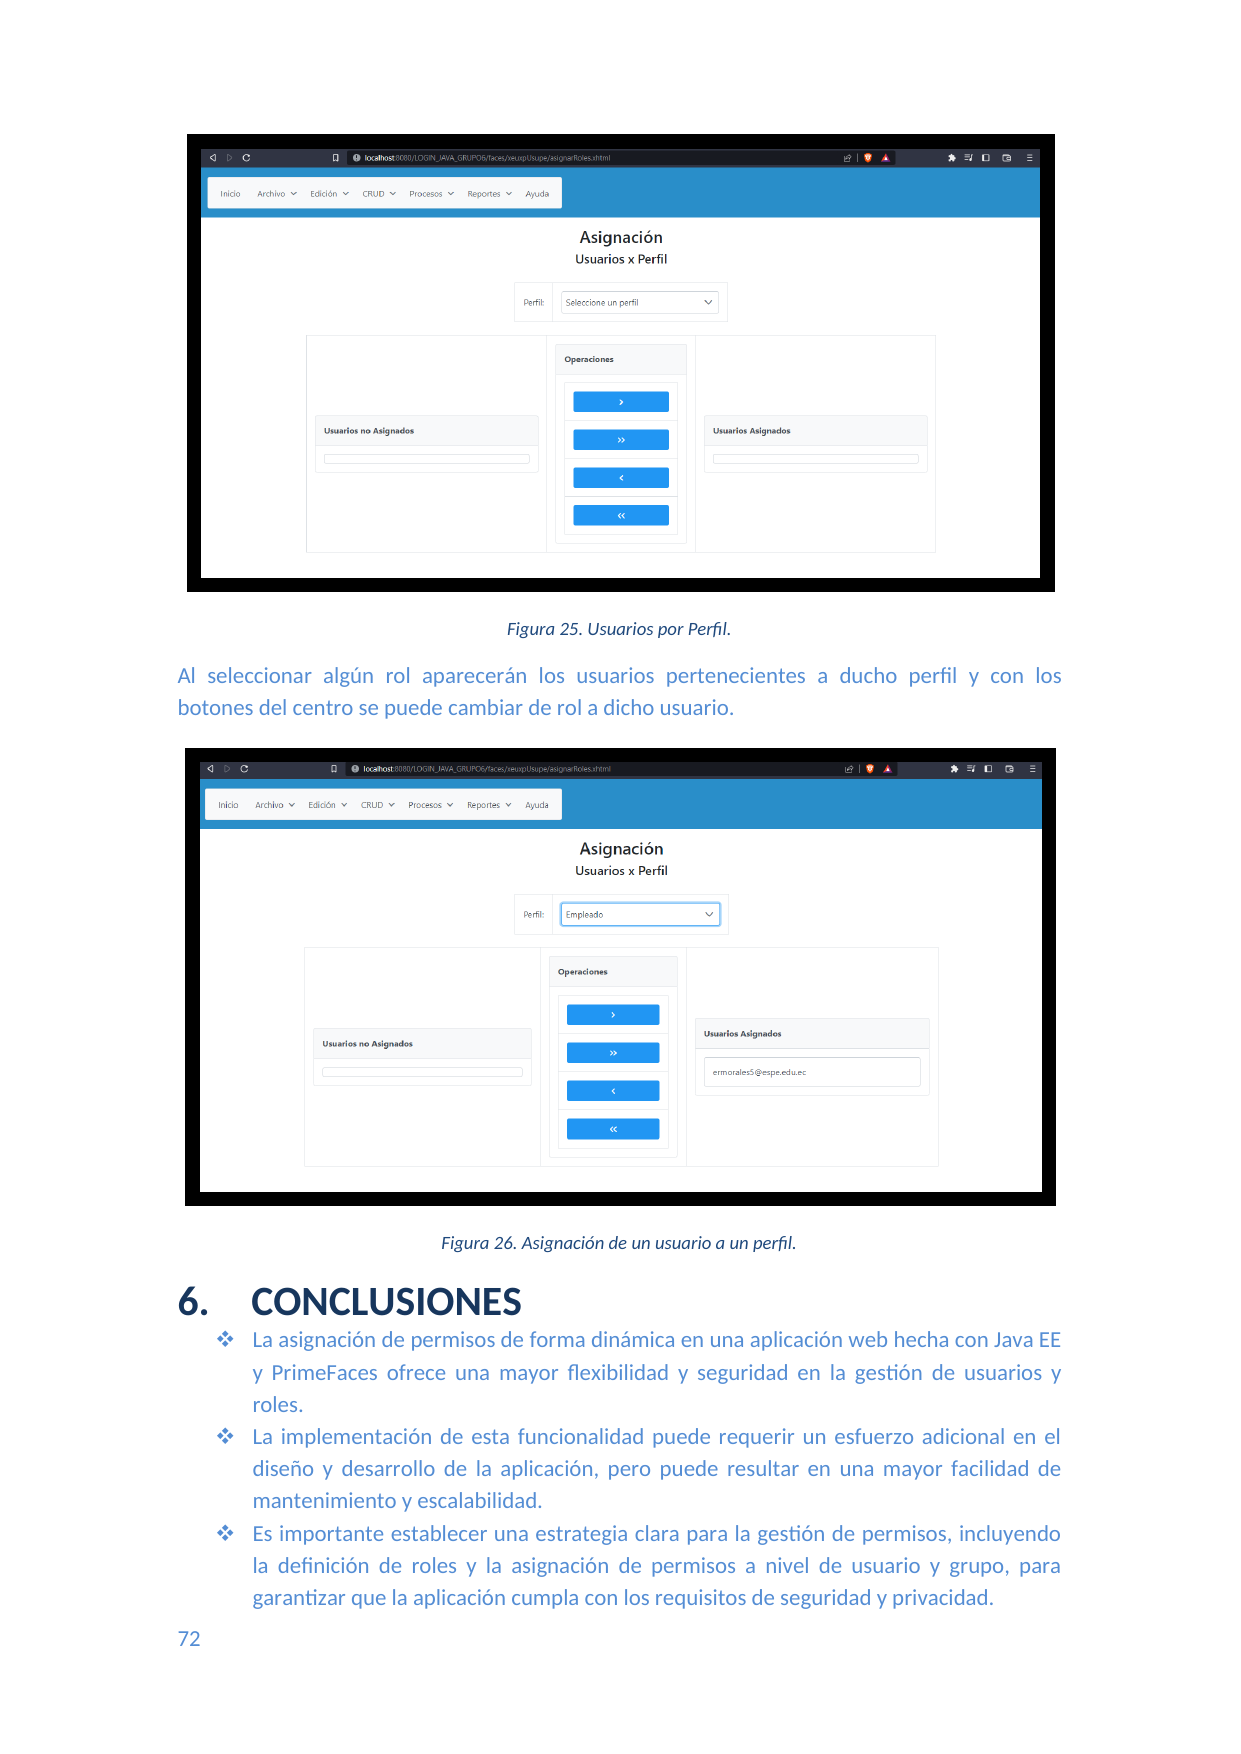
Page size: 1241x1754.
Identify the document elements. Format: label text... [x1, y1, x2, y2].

text Al seleccionar algún rol aparecerán los usuarios pertenecientes a ducho perfil y con los botones del centro se puede cambiar de rol a dicho usuario. [177, 661, 1063, 721]
subtitle 6. CONCLUSIONES [177, 1275, 1063, 1326]
text Figura 25. Usuarios por Perfil. [177, 617, 1063, 640]
list La implementación de esta funcionalidad puede requerir un esfuerzo adicional en el diseño y desarrollo de la aplicación, pero puede resultar en una mayor facilidad de mantenimiento y escalabilidad. [215, 1422, 1063, 1514]
list Es importante establecer una estrategia clara para la gestión de permisos, incluyendo la definición de roles y la asignación de permisos a nivel de usuario y grupo, para garantizar que la aplicación cumpla con los requisitos de seguridad y privacidad. [215, 1519, 1063, 1611]
text Figura 26. Asignación de un usuario a un perfil. [177, 1231, 1063, 1254]
picture [200, 762, 1042, 1192]
list La asignación de permisos de forma dinámica en una aplicación web hecha con Java EE y PrimeFaces ofrece una mayor flexibilidad y seguridad en la gestión de usuarios y roles. [215, 1326, 1063, 1418]
picture [201, 149, 1040, 578]
